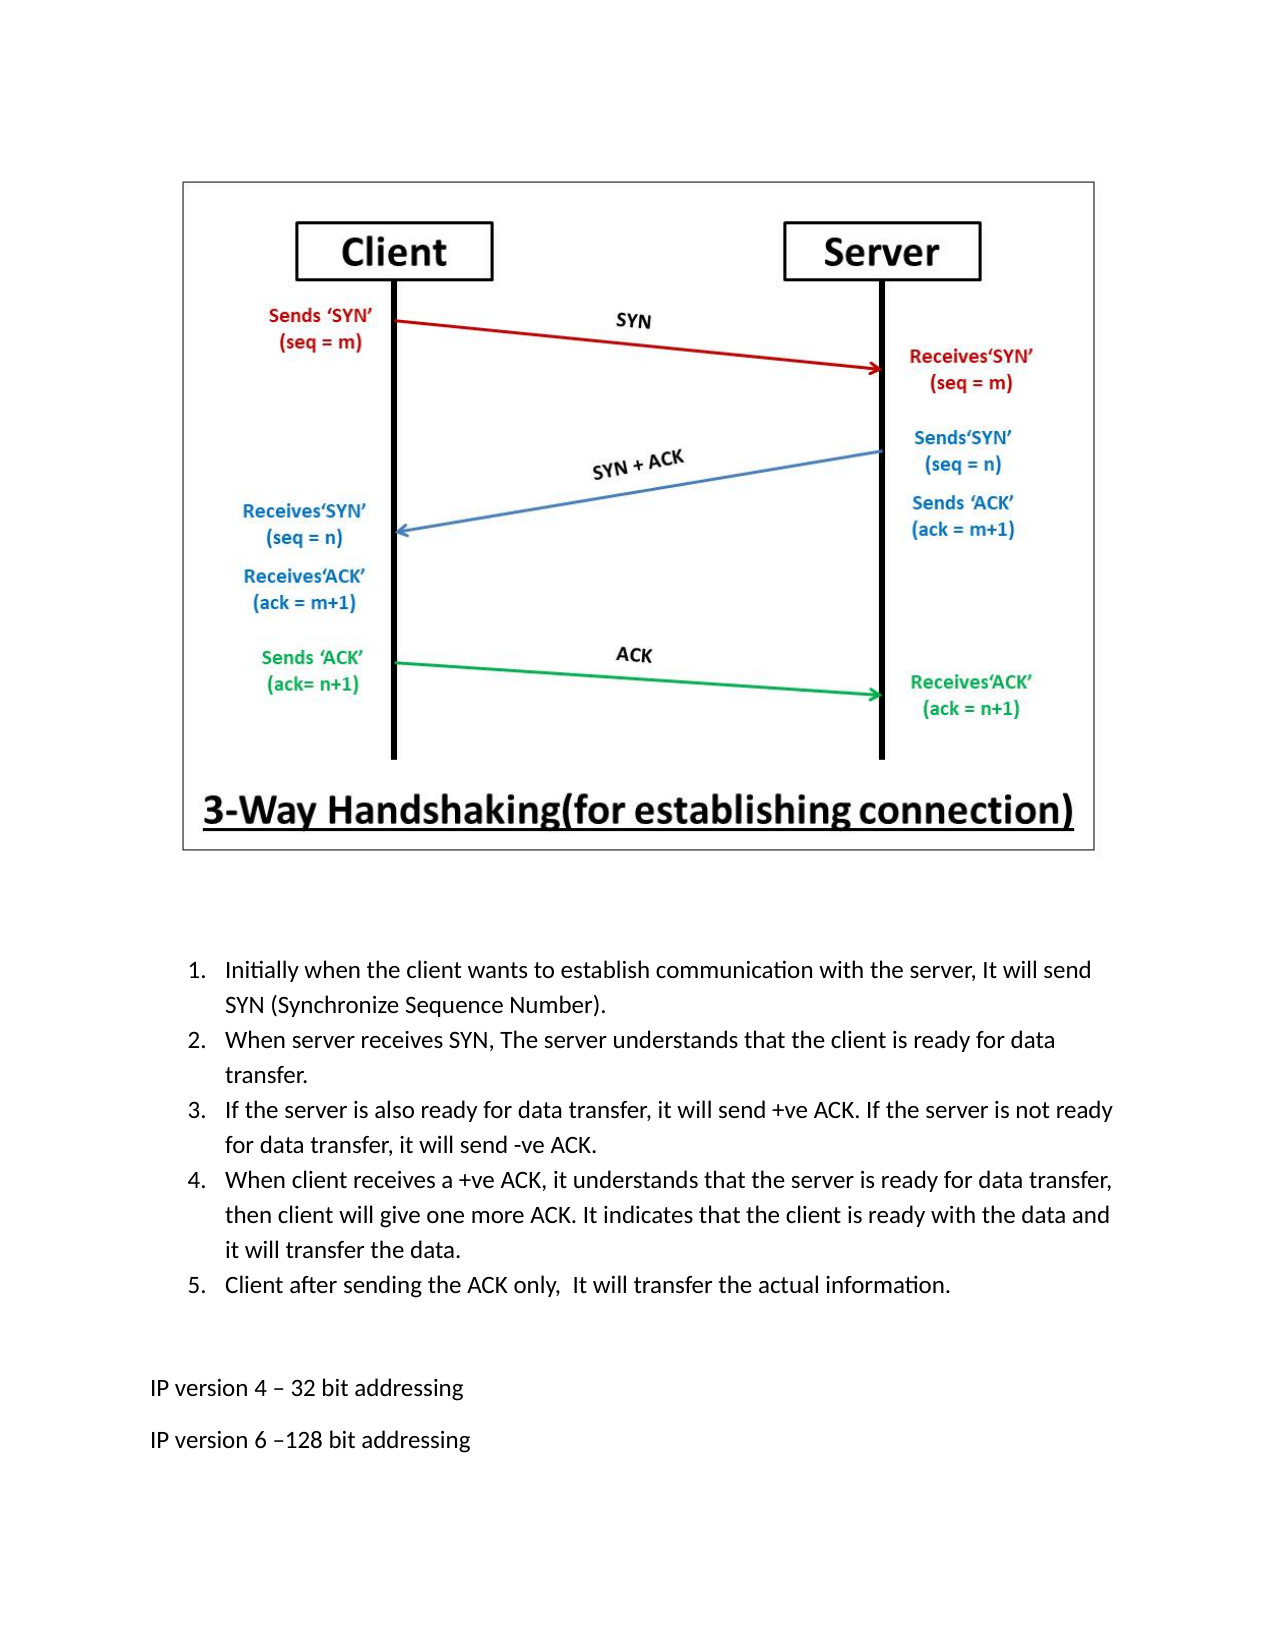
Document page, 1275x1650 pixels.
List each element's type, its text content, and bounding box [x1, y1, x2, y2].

text IP version 4 – 32 bit addressing [150, 1372, 1125, 1403]
list When client receives a +ve ACK, it understands that the server is ready for data transfer, then client will give one more ACK. It indicates that the client is ready with the data and it will transfer the data. [187, 1164, 1125, 1264]
text IP version 6 –128 bit addressing [150, 1424, 1125, 1454]
list If the server is also ready for data transfer, it will send +ve ACK. If the server is not ready for data transfer, it will send -ve ACK. [187, 1094, 1125, 1159]
list Initially when the client wants to establish communication with the server, It will send SYN (Synchronize Sequence Number). [187, 954, 1125, 1019]
list Client after sending the ACK only, It will transfer the actual information. [187, 1269, 1125, 1299]
picture [150, 150, 1125, 882]
list When server receives SYN, The server understands that the client is ready for data transfer. [187, 1024, 1125, 1089]
